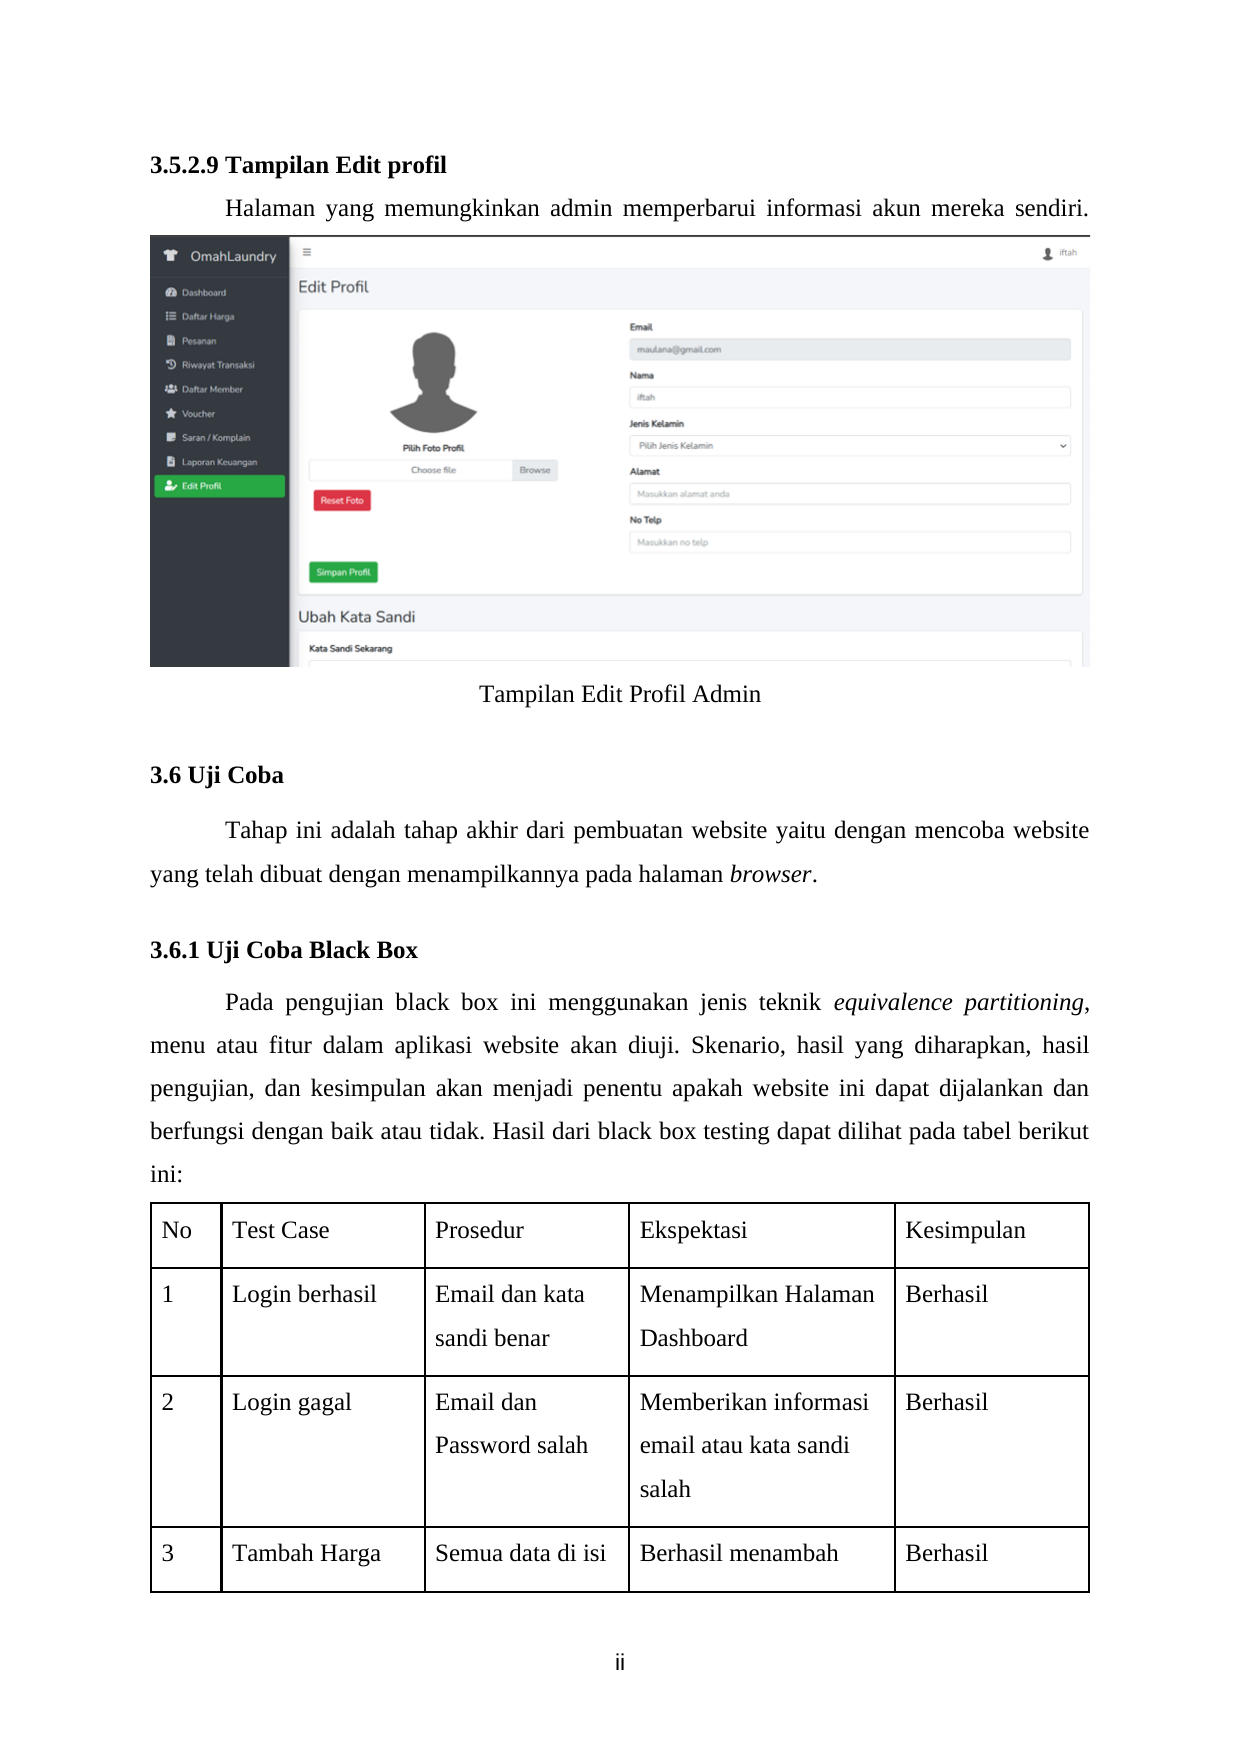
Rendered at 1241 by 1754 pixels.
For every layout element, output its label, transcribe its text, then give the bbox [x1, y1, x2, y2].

text Pada pengujian black box ini menggunakan jenis teknik equivalence partitioning, menu atau fitur dalam aplikasi website akan diuji. Skenario, hasil yang diharapkan, hasil pengujian, dan kesimpulan akan menjadi penentu apakah website ini dapat dijalankan dan berfungsi dengan baik atau tidak. Hasil dari black box testing dapat dilihat pada tabel berikut ini: [150, 987, 1090, 1188]
table_cell Login gagal [223, 1377, 424, 1526]
table_header No [152, 1204, 220, 1267]
table_header Test Case [223, 1204, 424, 1267]
table_cell 1 [152, 1269, 220, 1375]
subtitle 3.6.1 Uji Coba Black Box [150, 935, 1090, 964]
table_header Kesimpulan [896, 1204, 1088, 1267]
table_cell Berhasil [896, 1377, 1088, 1526]
table_cell Login berhasil [223, 1269, 424, 1375]
table_cell Berhasil [896, 1269, 1088, 1375]
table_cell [630, 1528, 894, 1591]
table_cell Memberikan informasi email atau kata sandi salah [630, 1377, 894, 1526]
text 3.5.2.9 Tampilan Edit profil [150, 150, 1090, 179]
subtitle 3.6 Uji Coba [150, 760, 1090, 789]
table_cell 2 [152, 1377, 220, 1526]
text Tahap ini adalah tahap akhir dari pembuatan website yaitu dengan mencoba website yang telah dibuat dengan menampilkannya pada halaman browser. [150, 816, 1090, 887]
table_cell 3 [152, 1528, 220, 1591]
table_cell Menampilkan Halaman Dashboard [630, 1269, 894, 1375]
table_cell Berhasil [896, 1528, 1088, 1591]
table_cell Email dan Password salah [426, 1377, 628, 1526]
table_header Prosedur [426, 1204, 628, 1267]
picture [150, 235, 1091, 667]
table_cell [223, 1528, 424, 1591]
text Halaman yang memungkinkan admin memperbarui informasi akun mereka sendiri. [150, 193, 1090, 235]
table_header Ekspektasi [630, 1204, 894, 1267]
text Tampilan Edit Profil Admin [150, 679, 1090, 708]
table_cell Email dan kata sandi benar [426, 1269, 628, 1375]
table_cell Semua data di isi [426, 1528, 628, 1591]
